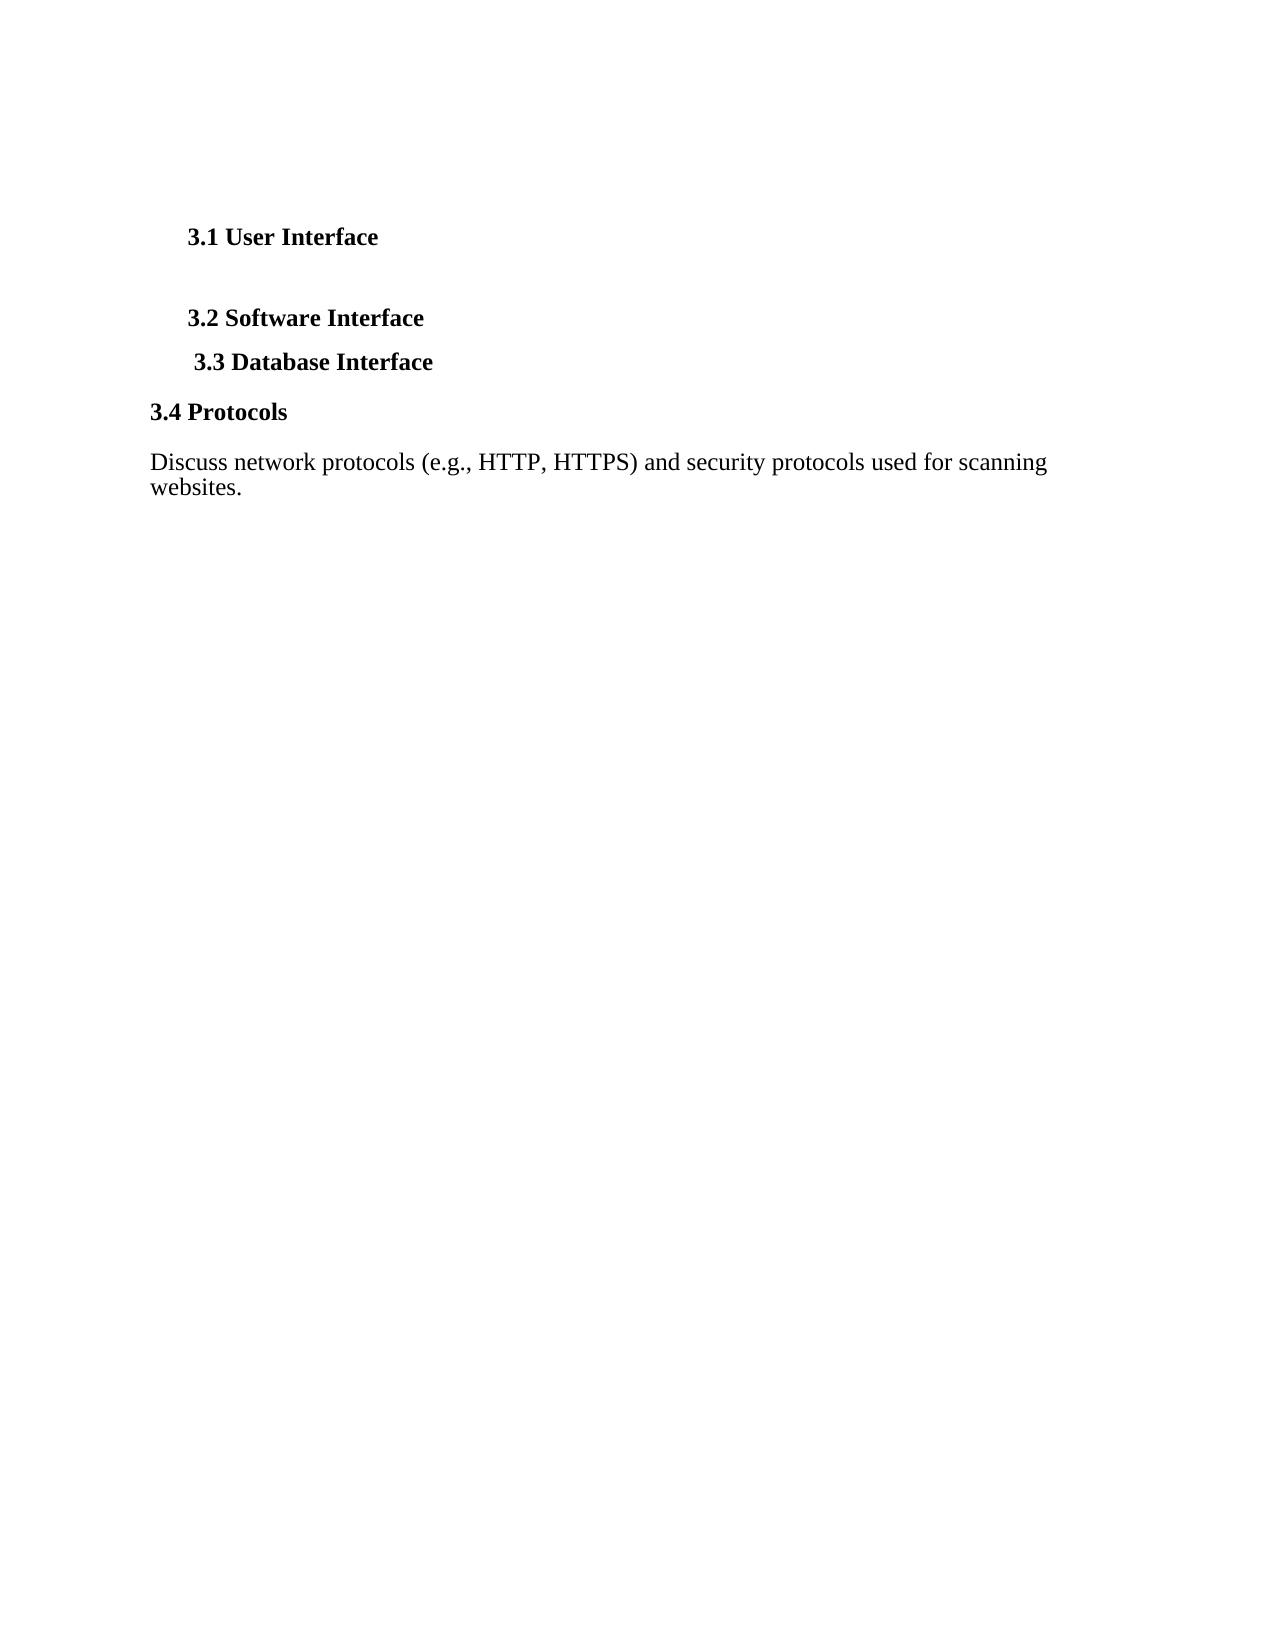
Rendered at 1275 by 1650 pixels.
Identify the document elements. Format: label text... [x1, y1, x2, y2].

text 3.4 Protocols [150, 401, 1125, 426]
text Discuss network protocols (e.g., HTTP, HTTPS) and security protocols used for scanning websites. [150, 451, 1125, 501]
list User Interface [187, 225, 1125, 250]
text 3.3 Database Interface [150, 351, 1125, 376]
text 3.2 Software Interface [187, 303, 1125, 332]
